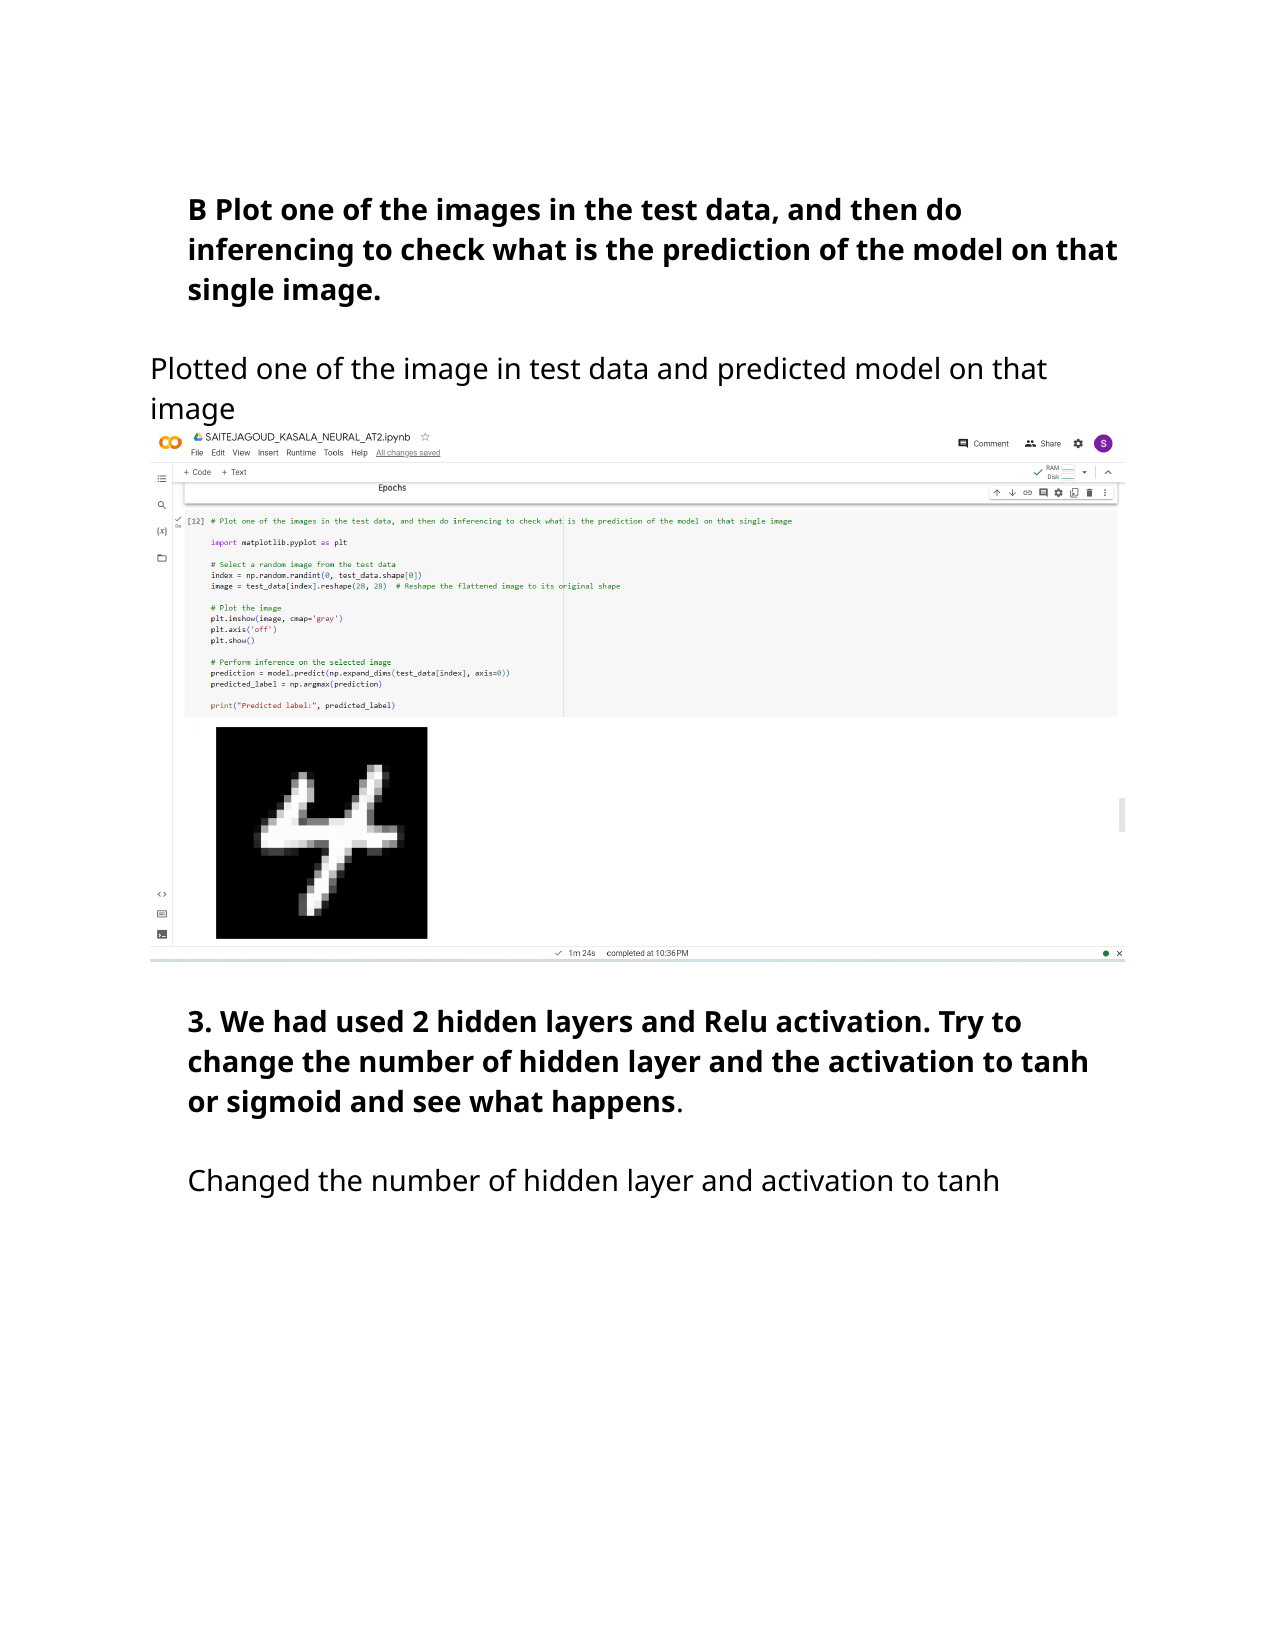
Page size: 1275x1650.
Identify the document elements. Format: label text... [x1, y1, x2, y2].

text B Plot one of the images in the test data, and then do inferencing to check what is the prediction of the model on that single image. [187, 190, 1125, 309]
text Plotted one of the image in test data and predicted model on that image [150, 348, 1125, 427]
text Changed the number of hidden layer and activation to tanh [187, 1161, 1125, 1200]
text 3. We had used 2 hidden layers and Relu activation. Try to change the number of hidden layer and the activation to tanh or sigmoid and see what happens. [187, 1002, 1125, 1121]
picture [150, 427, 1125, 962]
